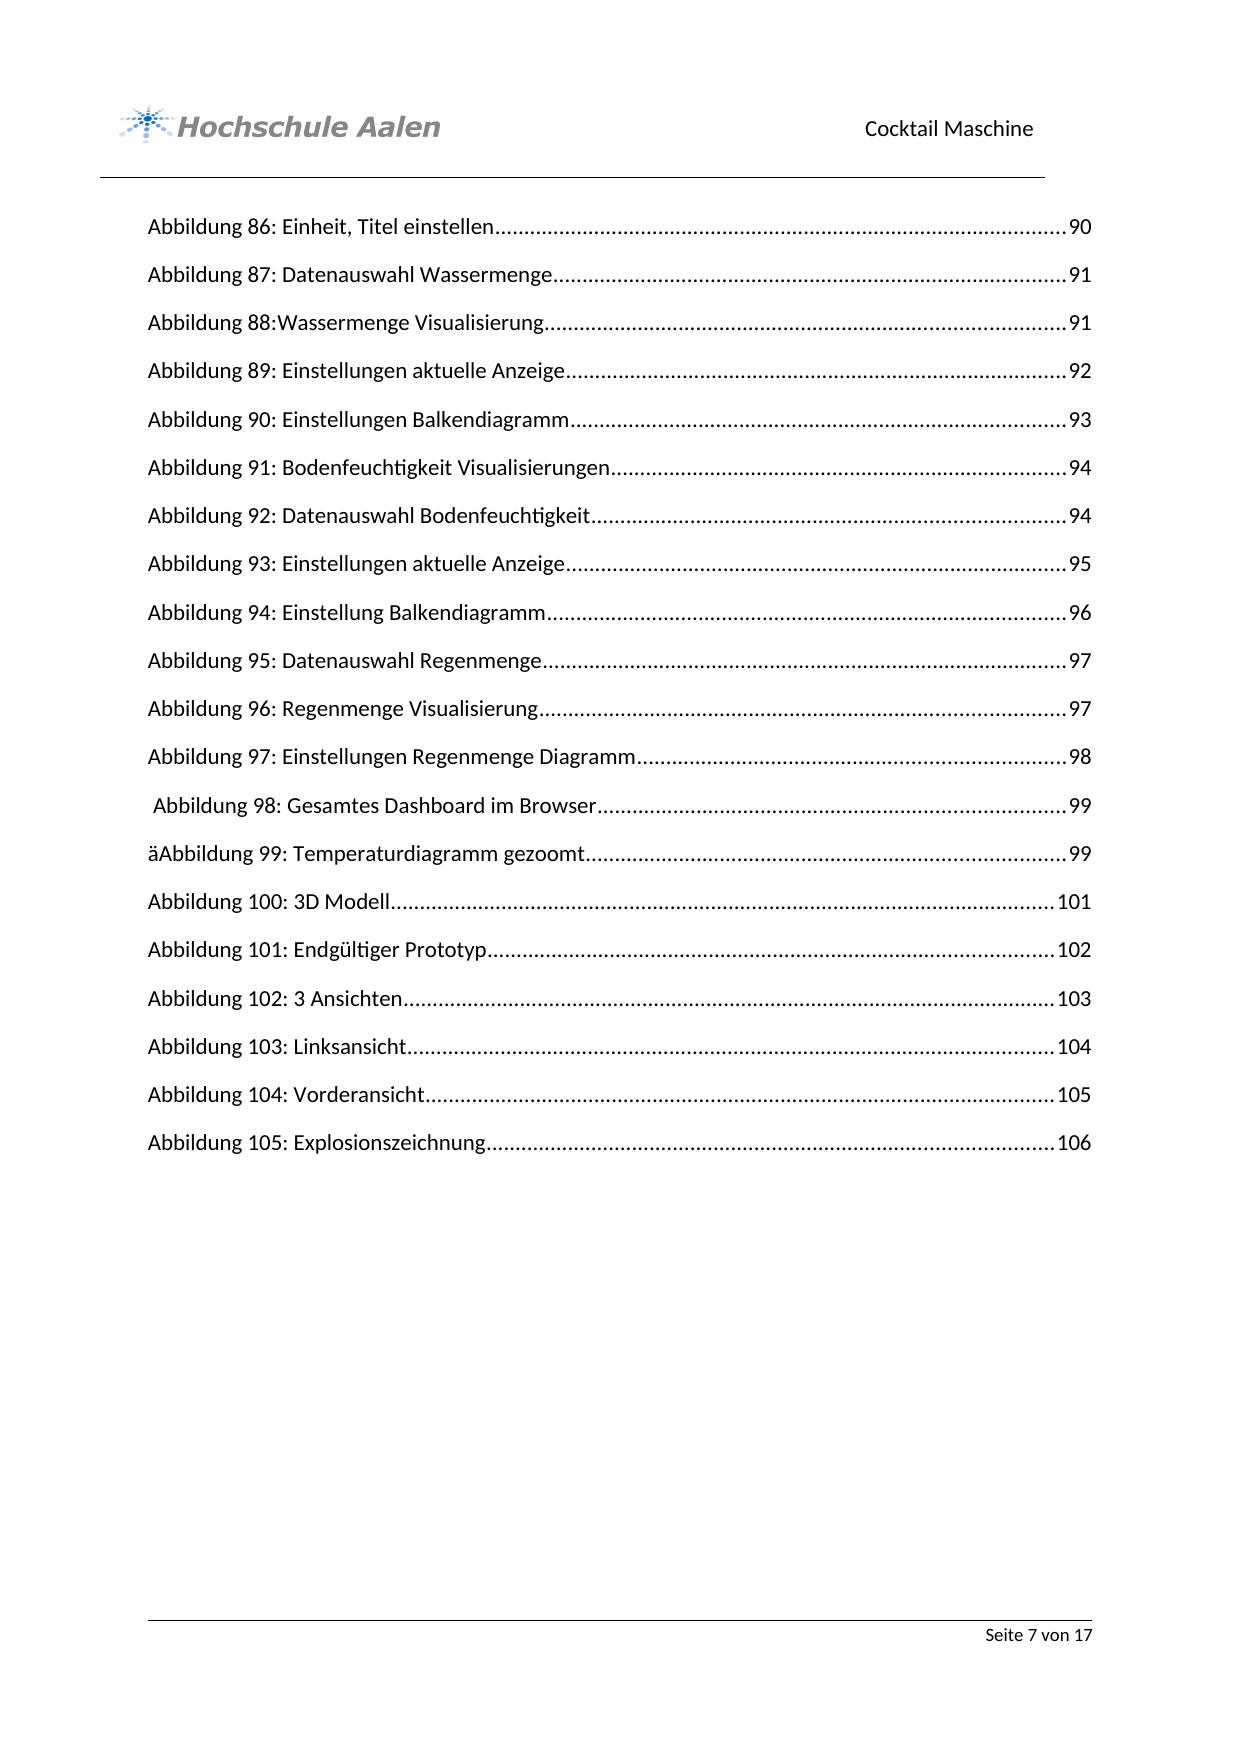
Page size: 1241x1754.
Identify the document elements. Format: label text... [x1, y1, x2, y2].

text Abbildung 95: Datenauswahl Regenmenge 97 [148, 646, 1092, 674]
text Abbildung 104: Vorderansicht 105 [148, 1080, 1092, 1108]
text Abbildung 94: Einstellung Balkendiagramm 96 [148, 598, 1092, 626]
text Abbildung 92: Datenauswahl Bodenfeuchtigkeit 94 [148, 501, 1092, 529]
text Abbildung 103: Linksansicht 104 [148, 1032, 1092, 1060]
text Abbildung 87: Datenauswahl Wassermenge 91 [148, 260, 1092, 288]
text Abbildung 105: Explosionszeichnung 106 [148, 1128, 1092, 1156]
text Abbildung 96: Regenmenge Visualisierung 97 [148, 694, 1092, 722]
text Abbildung 101: Endgültiger Prototyp 102 [148, 935, 1092, 963]
text Abbildung 91: Bodenfeuchtigkeit Visualisierungen 94 [148, 453, 1092, 481]
text Abbildung 100: 3D Modell 101 [148, 887, 1092, 915]
text Abbildung 88:Wassermenge Visualisierung 91 [148, 308, 1092, 336]
text Abbildung 98: Gesamtes Dashboard im Browser 99 [148, 791, 1092, 819]
text Abbildung 102: 3 Ansichten 103 [148, 984, 1092, 1012]
text Abbildung 97: Einstellungen Regenmenge Diagramm 98 [148, 742, 1092, 771]
text Abbildung 86: Einheit, Titel einstellen 90 [148, 212, 1092, 240]
text Abbildung 90: Einstellungen Balkendiagramm 93 [148, 405, 1092, 433]
text Abbildung 93: Einstellungen aktuelle Anzeige 95 [148, 549, 1092, 578]
text äAbbildung 99: Temperaturdiagramm gezoomt 99 [148, 839, 1092, 867]
text Abbildung 89: Einstellungen aktuelle Anzeige 92 [148, 357, 1092, 385]
picture [118, 98, 441, 143]
